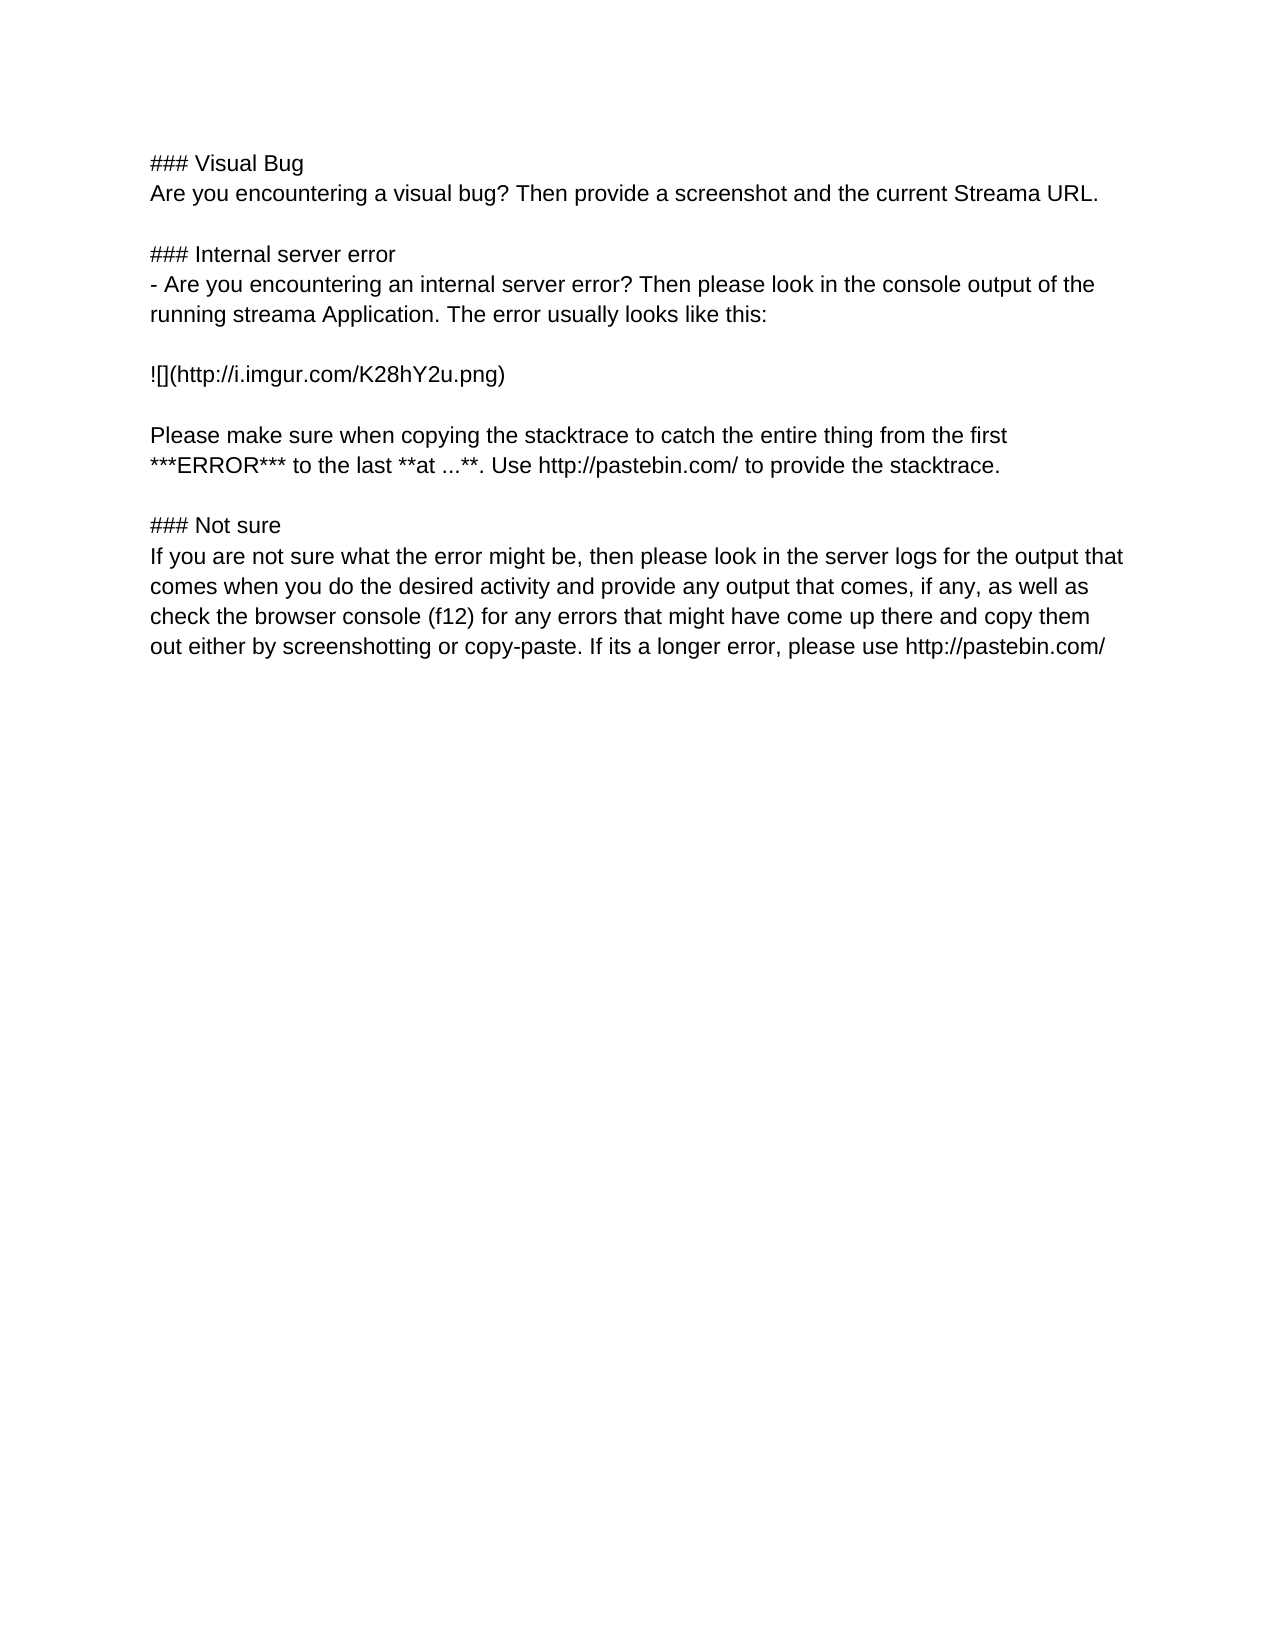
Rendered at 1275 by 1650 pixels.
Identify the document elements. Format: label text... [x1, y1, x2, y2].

text - Are you encountering an internal server error? Then please look in the console output of the running streama Application. The error usually looks like this: [150, 271, 1125, 327]
text Are you encountering a visual bug? Then provide a screenshot and the current Streama URL. [150, 180, 1125, 207]
text ### Visual Bug [150, 150, 1125, 176]
text ### Internal server error [150, 241, 1125, 267]
text ### Not sure [150, 512, 1125, 539]
text Please make sure when copying the stacktrace to catch the entire thing from the first ***ERROR*** to the last **at ...**. Use http://pastebin.com/ to provide the stacktrace. [150, 422, 1125, 478]
text ![](http://i.imgur.com/K28hY2u.png) [150, 361, 1125, 388]
text If you are not sure what the error might be, then please look in the server logs for the output that comes when you do the desired activity and provide any output that comes, if any, as well as check the browser console (f12) for any errors that might have come up there and copy them out either by screenshotting or copy-paste. If its a longer error, please use http://pastebin.com/ [150, 543, 1125, 660]
